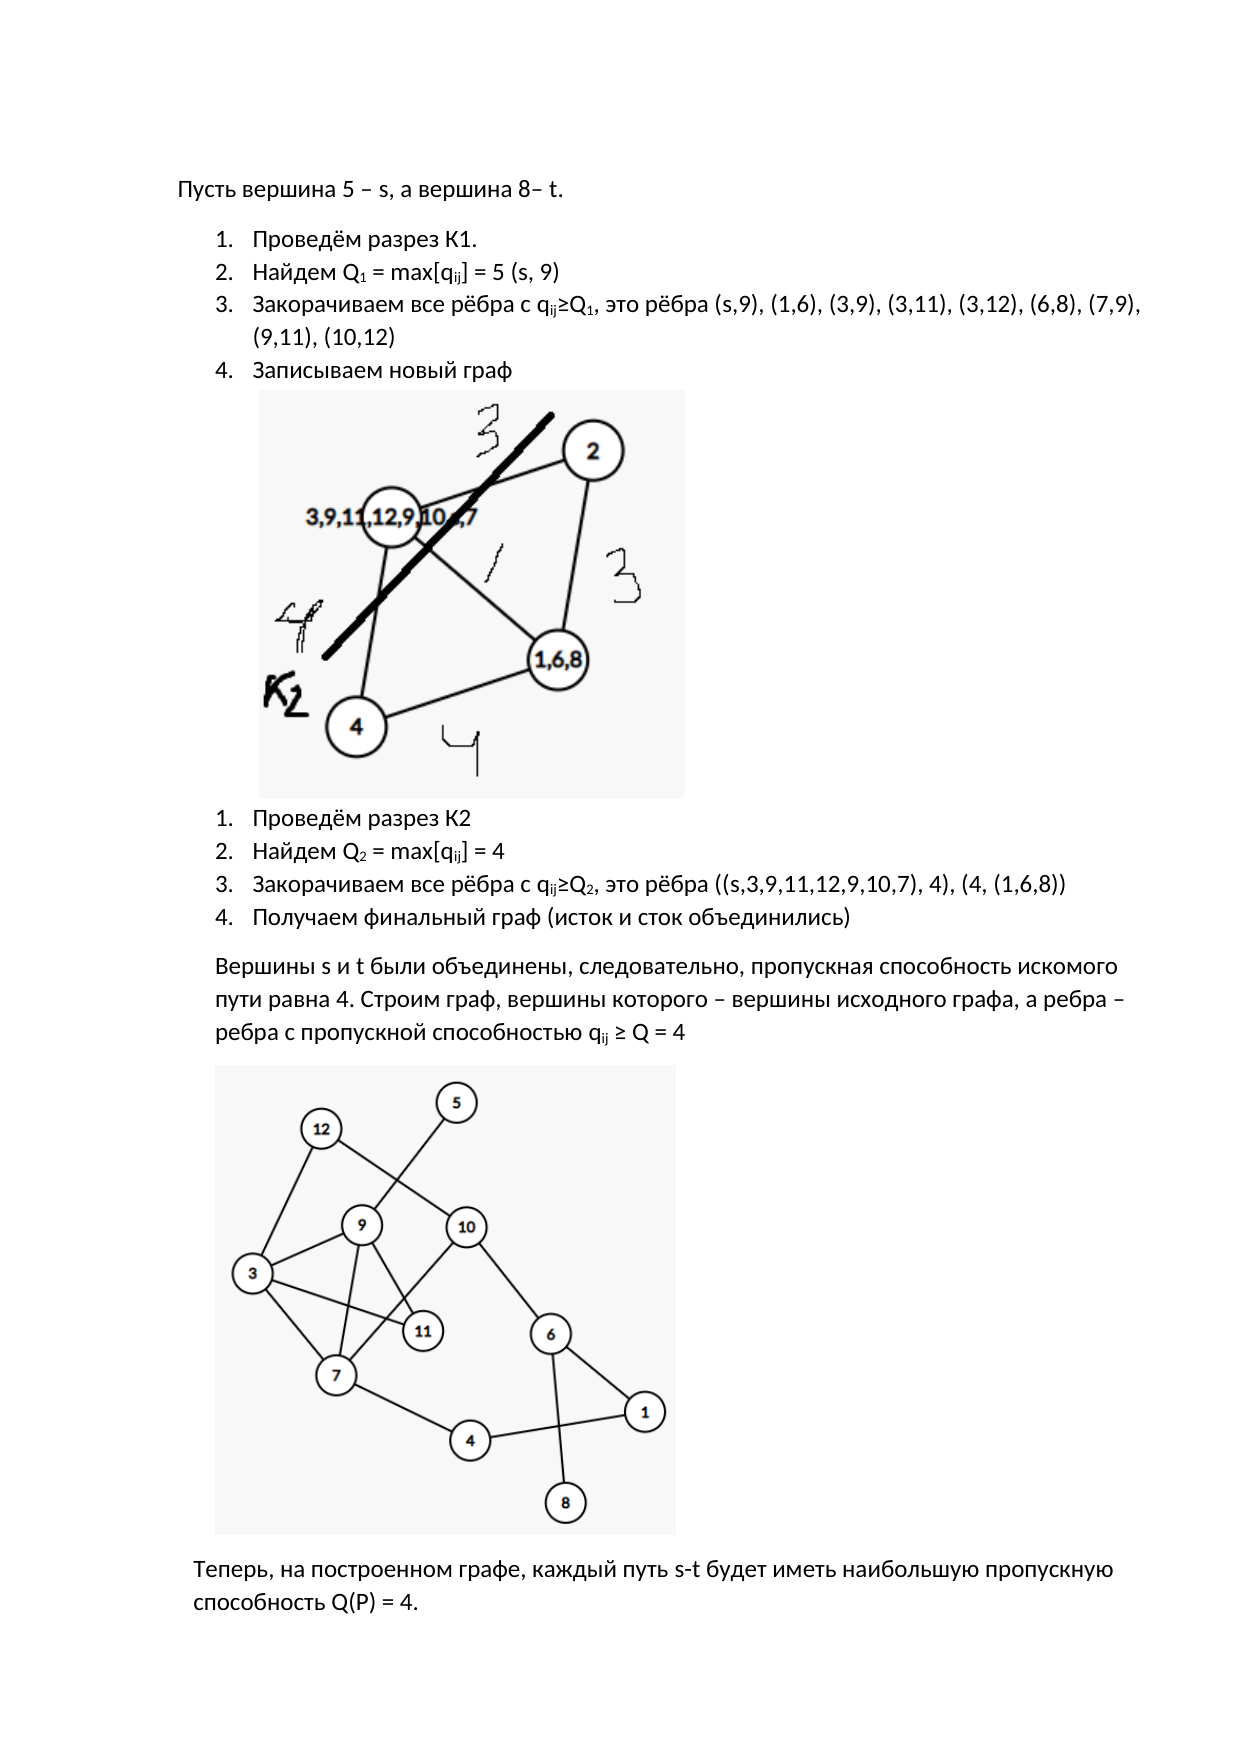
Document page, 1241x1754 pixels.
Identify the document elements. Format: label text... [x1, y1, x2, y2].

list Получаем финальный граф (исток и сток объединились) [215, 901, 1152, 931]
list Записываем новый граф [215, 354, 1152, 385]
text Вершины s и t были объединены, следовательно, пропускная способность искомого пути равна 4. Строим граф, вершины которого – вершины исходного графа, а ребра – ребра с пропускной способностью qij ≥ Q = 4 [215, 950, 1152, 1047]
text Пусть вершина 5 – s, а вершина 8– t. [177, 173, 1152, 204]
picture [214, 1065, 677, 1535]
list Проведём разрез К2 [215, 802, 1152, 833]
list Закорачиваем все рёбра с qij≥Q2, это рёбра ((s,3,9,11,12,9,10,7), 4), (4, (1,6,8)) [215, 868, 1152, 898]
list Теперь, на построенном графе, каждый путь s-t будет иметь наибольшую пропускную способность Q(P) = 4. [193, 1553, 1152, 1617]
list Проведём разрез К1. [215, 223, 1152, 253]
list Найдем Q2 = max[qij] = 4 [215, 835, 1152, 866]
list Закорачиваем все рёбра с qij≥Q1, это рёбра (s,9), (1,6), (3,9), (3,11), (3,12), (6,8), (7,9), (9,11), (10,12) [215, 289, 1152, 352]
list Найдем Q1 = max[qij] = 5 (s, 9) [215, 256, 1152, 286]
picture [252, 387, 687, 800]
